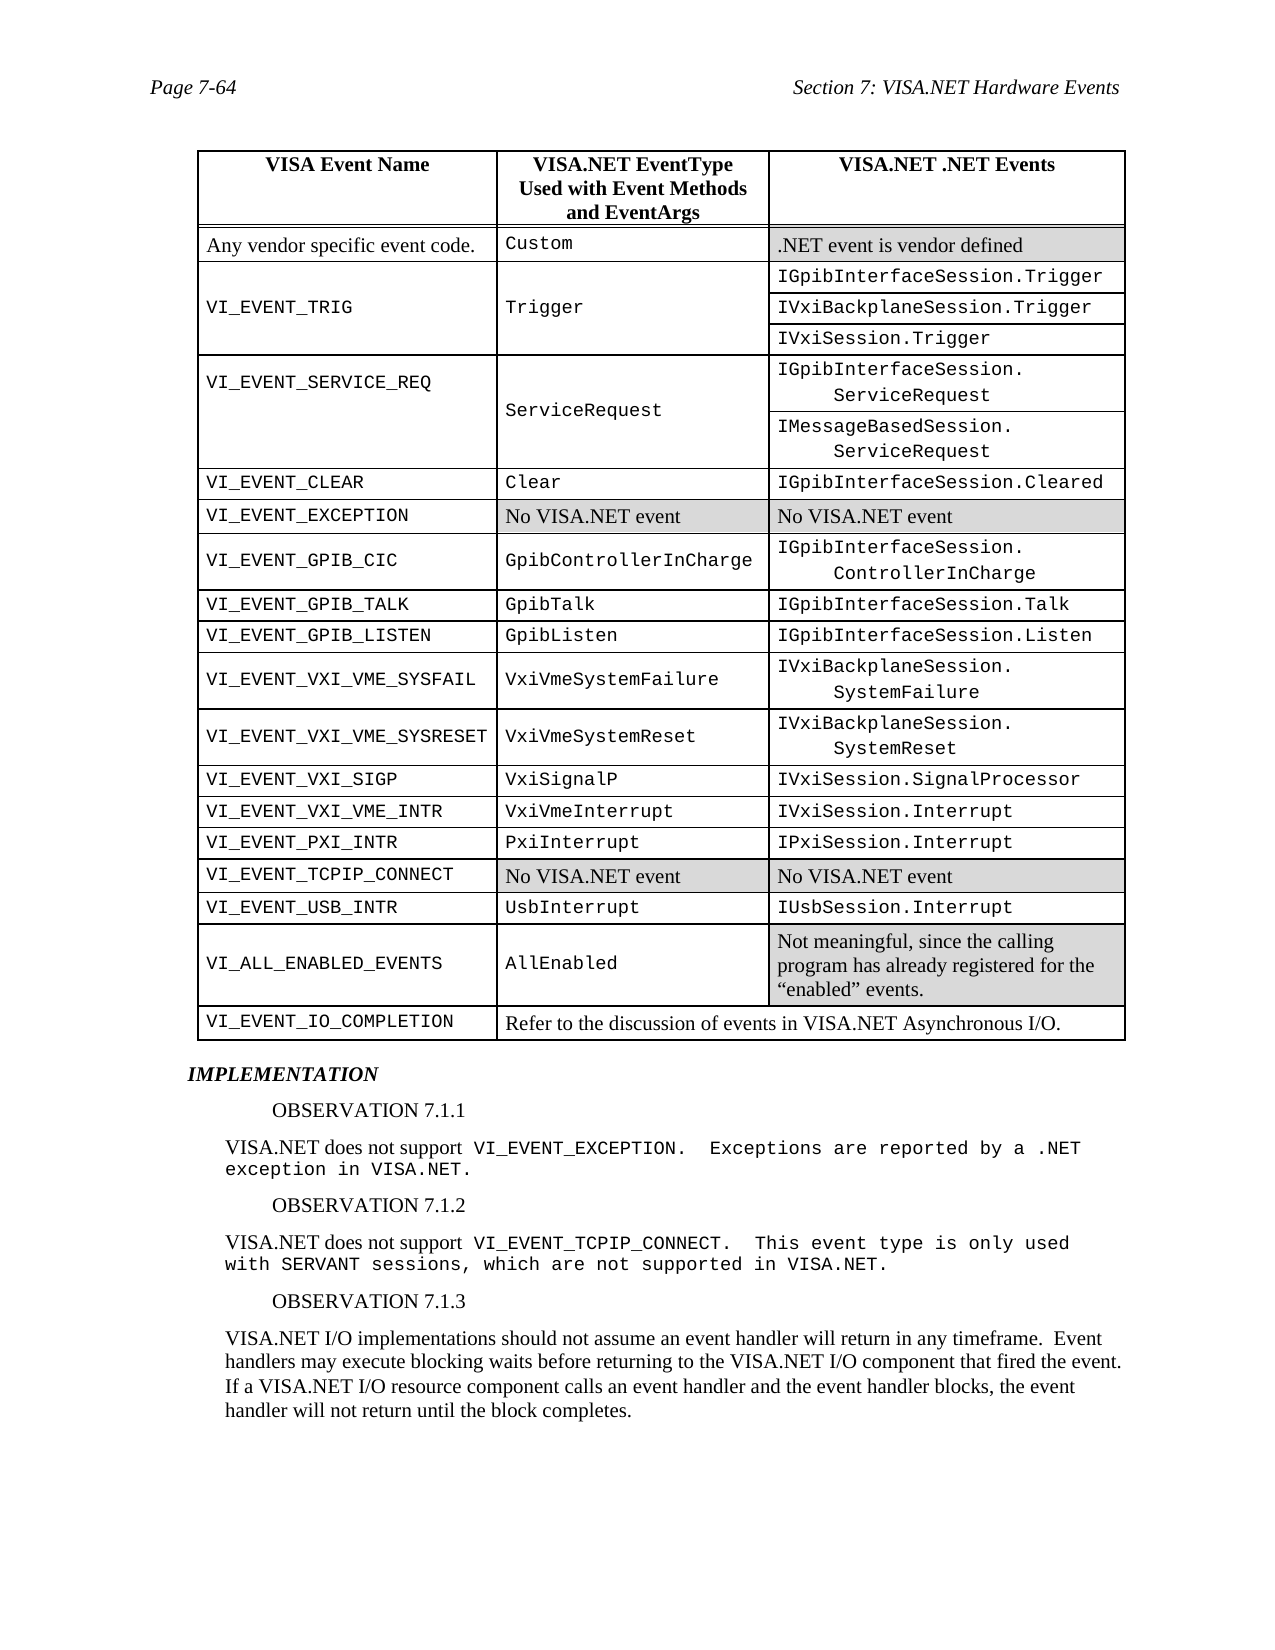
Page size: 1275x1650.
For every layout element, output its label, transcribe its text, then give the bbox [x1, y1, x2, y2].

table_cell VI_EVENT_GPIB_CIC [199, 534, 496, 589]
table_cell VxiVmeSystemReset [498, 710, 768, 764]
table_cell No VISA.NET event [770, 500, 1124, 532]
table_cell IVxiBackplaneSession. SystemFailure [770, 653, 1124, 708]
table_cell VI_EVENT_TCPIP_CONNECT [199, 860, 496, 892]
table_cell UsbInterrupt [498, 893, 768, 923]
table_cell GpibControllerInCharge [498, 534, 768, 589]
table_cell IGpibInterfaceSession.Talk [770, 591, 1124, 620]
table_cell IVxiSession.SignalProcessor [770, 766, 1124, 796]
table_cell VI_EVENT_USB_INTR [199, 893, 496, 923]
table_cell VI_EVENT_GPIB_LISTEN [199, 622, 496, 651]
table_header VISA.NET EventType Used with Event Methods and EventArgs [498, 152, 768, 224]
table_cell VI_EVENT_VXI_VME_SYSRESET [199, 710, 496, 764]
table_header VISA Event Name [199, 152, 496, 224]
table_cell IGpibInterfaceSession. ServiceRequest [770, 356, 1124, 411]
table_cell [199, 411, 496, 467]
table_cell IVxiBackplaneSession. SystemReset [770, 710, 1124, 764]
table_cell No VISA.NET event [770, 860, 1124, 892]
table_cell Refer to the discussion of events in VISA.NET Asynchronous I/O. [498, 1007, 1124, 1039]
table_cell VI_EVENT_SERVICE_REQ [199, 356, 496, 411]
table_cell VI_EVENT_GPIB_TALK [199, 591, 496, 620]
table_cell IPxiSession.Interrupt [770, 828, 1124, 858]
text VISA.NET does not support VI_EVENT_EXCEPTION. Exceptions are reported by a .NET exception in VISA.NET. [225, 1134, 1125, 1181]
table_header VISA.NET .NET Events [770, 152, 1124, 224]
table_cell VI_EVENT_PXI_INTR [199, 828, 496, 858]
table_cell VI_EVENT_EXCEPTION [199, 500, 496, 532]
table_cell No VISA.NET event [498, 500, 768, 532]
table_cell IGpibInterfaceSession.Trigger [770, 262, 1124, 292]
table_cell Custom [498, 228, 768, 261]
text VISA.NET I/O implementations should not assume an event handler will return in any timeframe. Event handlers may execute blocking waits before returning to the VISA.NET I/O component that fired the event. If a VISA.NET I/O resource component calls an event handler and the event handler blocks, the event handler will not return until the block completes. [225, 1325, 1125, 1422]
table_cell IGpibInterfaceSession.Listen [770, 622, 1124, 651]
table_cell VI_EVENT_CLEAR [199, 469, 496, 498]
table_cell Any vendor specific event code. [199, 228, 496, 261]
table_cell IVxiSession.Trigger [770, 325, 1124, 354]
table_cell IGpibInterfaceSession.Cleared [770, 469, 1124, 498]
table_cell IUsbSession.Interrupt [770, 893, 1124, 923]
table_cell VxiVmeInterrupt [498, 797, 768, 827]
table_cell VI_EVENT_TRIG [199, 262, 496, 354]
text VISA.NET does not support VI_EVENT_TCPIP_CONNECT. This event type is only used with SERVANT sessions, which are not supported in VISA.NET. [225, 1230, 1125, 1276]
table_cell VI_ALL_ENABLED_EVENTS [199, 925, 496, 1005]
table_cell VxiVmeSystemFailure [498, 653, 768, 708]
table_cell PxiInterrupt [498, 828, 768, 858]
table_cell AllEnabled [498, 925, 768, 1005]
table_cell IMessageBasedSession. ServiceRequest [770, 412, 1124, 467]
table_cell Clear [498, 469, 768, 498]
table_cell Not meaningful, since the calling program has already registered for the “enabled” events. [770, 925, 1124, 1005]
table_cell IVxiBackplaneSession.Trigger [770, 294, 1124, 323]
table_cell VI_EVENT_VXI_VME_INTR [199, 797, 496, 827]
table_cell GpibTalk [498, 591, 768, 620]
table_cell ServiceRequest [498, 356, 768, 467]
table_cell VI_EVENT_VXI_VME_SYSFAIL [199, 653, 496, 708]
table_cell IVxiSession.Interrupt [770, 797, 1124, 827]
subtitle Implementation [187, 1061, 1125, 1086]
table_cell IGpibInterfaceSession. ControllerInCharge [770, 534, 1124, 589]
table_cell VI_EVENT_IO_COMPLETION [199, 1007, 496, 1039]
table_cell VI_EVENT_VXI_SIGP [199, 766, 496, 796]
table_cell GpibListen [498, 622, 768, 651]
table_cell Trigger [498, 262, 768, 354]
table_cell .NET event is vendor defined [770, 228, 1124, 261]
table_cell VxiSignalP [498, 766, 768, 796]
table_cell No VISA.NET event [498, 860, 768, 892]
